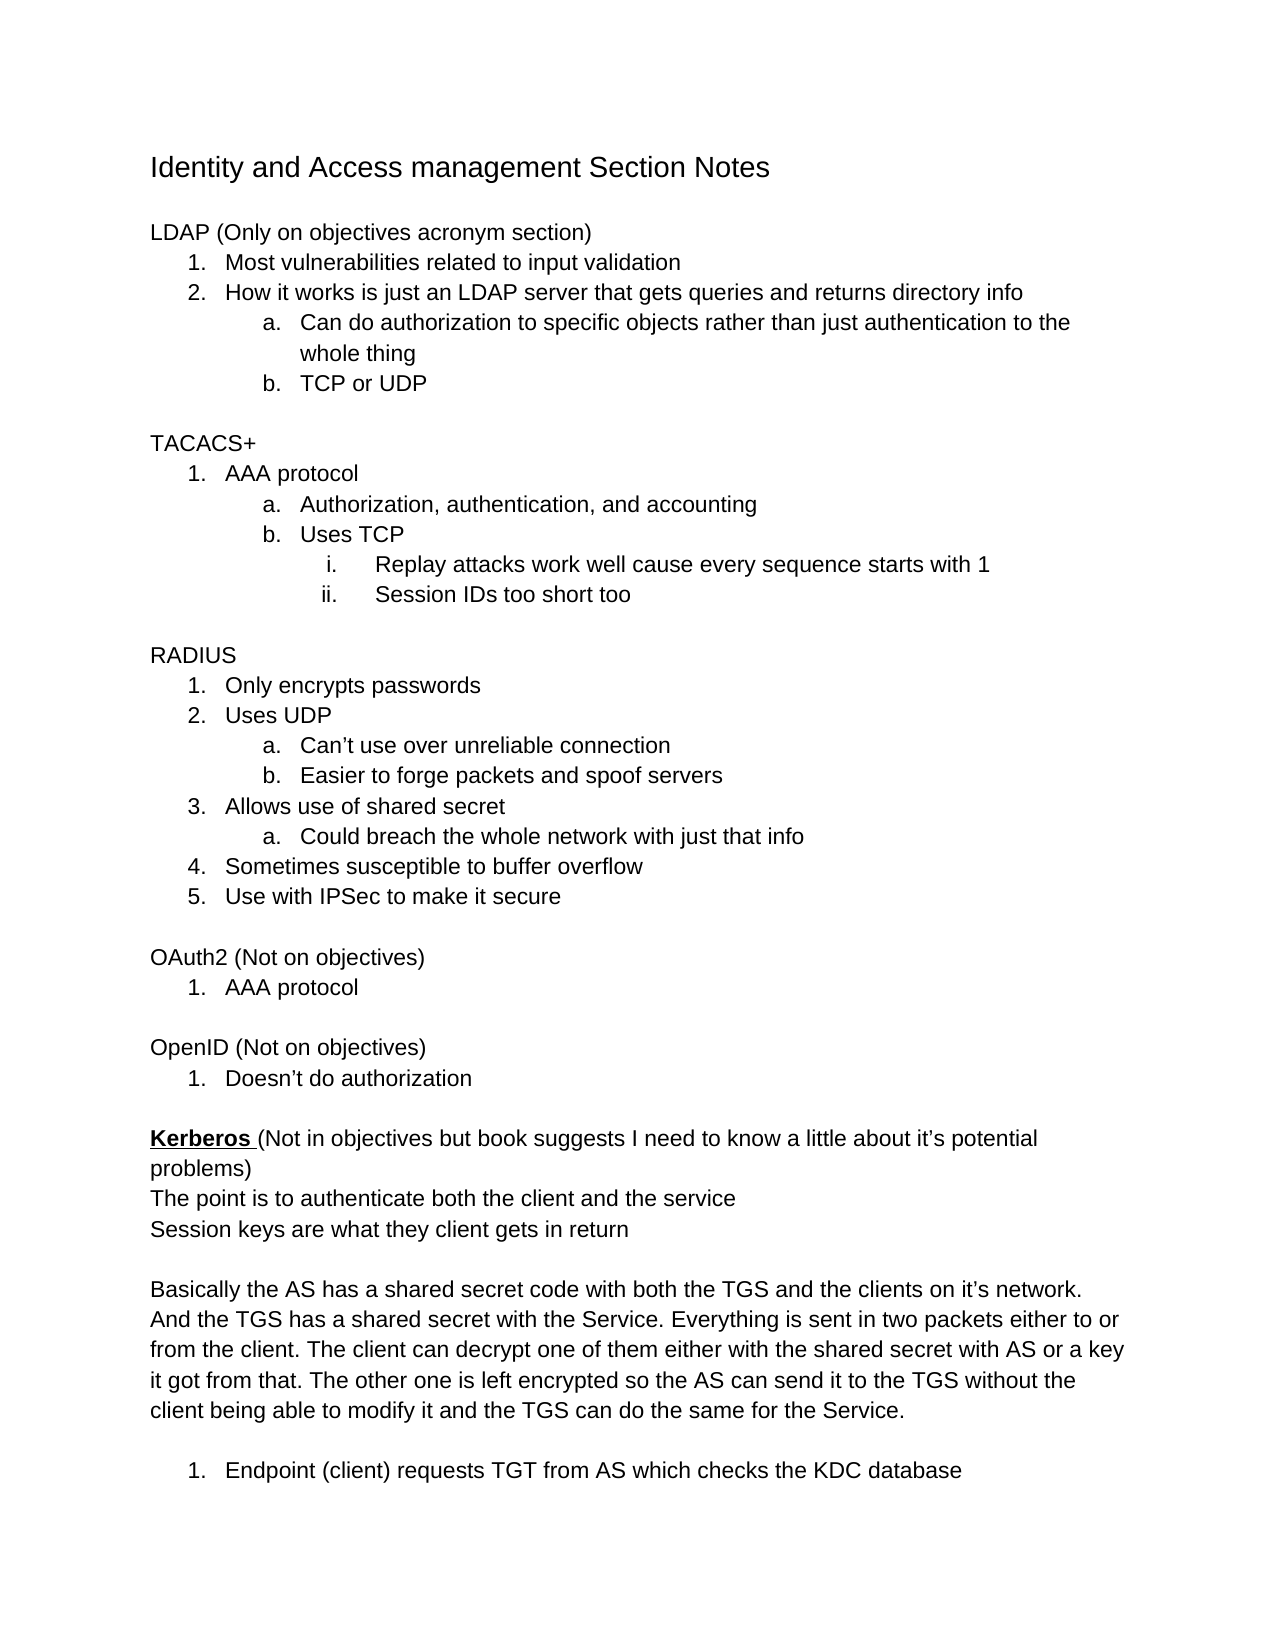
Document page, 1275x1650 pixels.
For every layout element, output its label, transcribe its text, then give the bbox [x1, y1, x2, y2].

list Can’t use over unreliable connection [262, 732, 1125, 759]
text LDAP (Only on objectives acronym section) [150, 219, 1125, 245]
list Uses UDP [187, 702, 1125, 728]
list Can do authorization to specific objects rather than just authentication to the whole thing [262, 309, 1125, 366]
text TACACS+ [150, 430, 1125, 457]
text Kerberos (Not in objectives but book suggests I need to know a little about it’s potential problems) [150, 1125, 1125, 1182]
list Replay attacks work well cause every sequence starts with 1 [337, 551, 1125, 577]
text OAuth2 (Not on objectives) [150, 944, 1125, 970]
text Basically the AS has a shared secret code with both the TGS and the clients on it’s network. And the TGS has a shared secret with the Service. Everything is sent in two packets either to or from the client. The client can decrypt one of them either with the shared secret with AS or a key it got from that. The other one is left encrypted so the AS can send it to the TGS without the client being able to modify it and the TGS can do the same for the Service. [150, 1276, 1125, 1423]
list Endpoint (client) requests TGT from AS which checks the KDC database [187, 1457, 1125, 1484]
list How it works is just an LDAP server that gets queries and returns directory info [187, 279, 1125, 306]
list Most vulnerabilities related to input validation [187, 249, 1125, 275]
text RADIUS [150, 642, 1125, 668]
list AAA protocol [187, 974, 1125, 1000]
list TCP or UDP [262, 370, 1125, 396]
list Uses TCP [262, 521, 1125, 547]
text Identity and Access management Section Notes [150, 150, 1125, 183]
list Sometimes susceptible to buffer overflow [187, 853, 1125, 879]
list Doesn’t do authorization [187, 1064, 1125, 1091]
list Authorization, authentication, and accounting [262, 491, 1125, 517]
list Allows use of shared secret [187, 793, 1125, 819]
list Could breach the whole network with just that info [262, 823, 1125, 849]
list AAA protocol [187, 460, 1125, 487]
list Session IDs too short too [337, 581, 1125, 608]
text The point is to authenticate both the client and the service [150, 1185, 1125, 1212]
list Easier to forge packets and spoof servers [262, 762, 1125, 789]
list Use with IPSec to make it secure [187, 883, 1125, 910]
text Session keys are what they client gets in return [150, 1216, 1125, 1242]
text OpenID (Not on objectives) [150, 1034, 1125, 1061]
list Only encrypts passwords [187, 672, 1125, 698]
